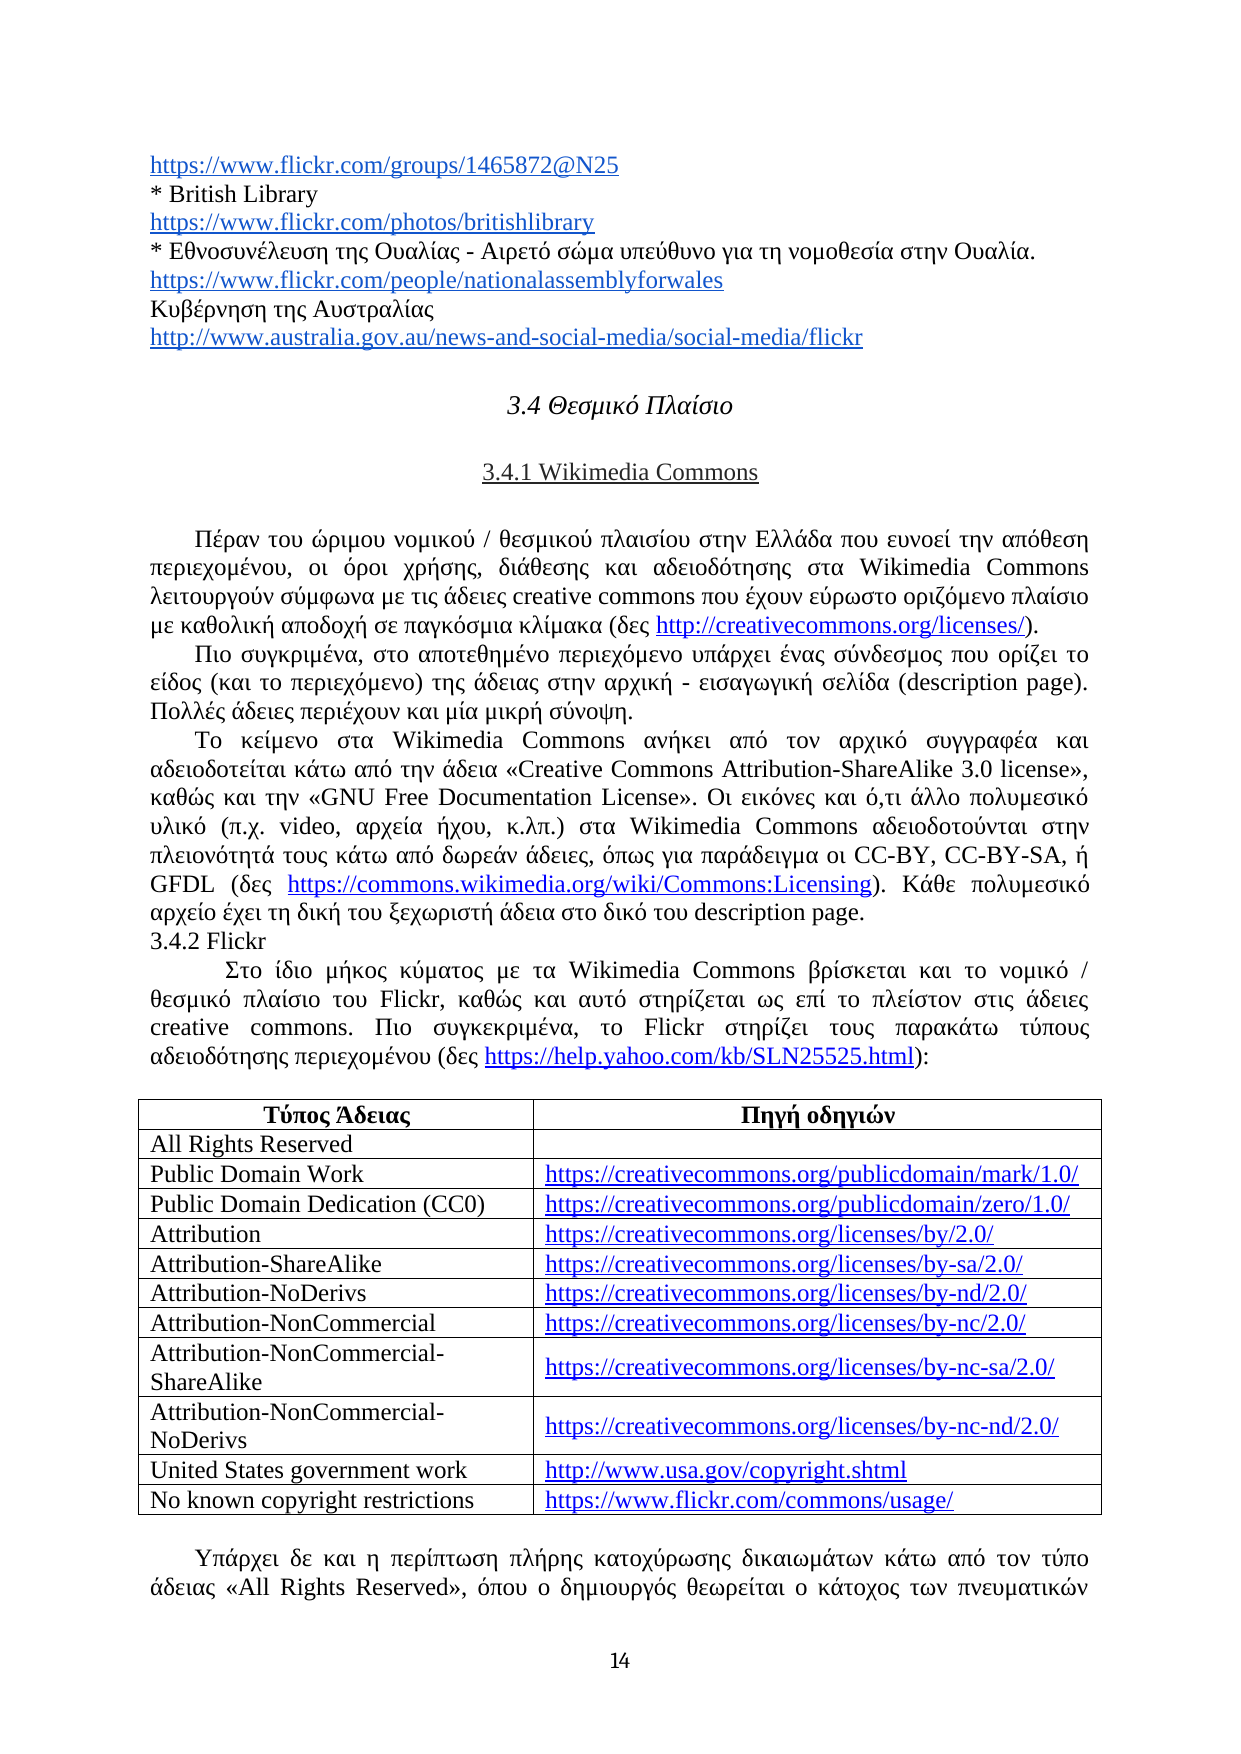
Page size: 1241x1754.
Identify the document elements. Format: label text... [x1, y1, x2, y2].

table_cell Attribution-NonCommercial-ShareAlike [139, 1338, 533, 1396]
table_cell https://creativecommons.org/licenses/by-nd/2.0/ [534, 1279, 1101, 1307]
subtitle 3.4.1 Wikimedia Commons [150, 457, 1090, 486]
text https://www.flickr.com/photos/britishlibrary [150, 207, 1090, 236]
table_cell https://creativecommons.org/licenses/by-sa/2.0/ [534, 1249, 1101, 1277]
text 3.4.2 Flickr [150, 926, 1090, 955]
text * Εθνοσυνέλευση της Ουαλίας - Αιρετό σώμα υπεύθυνο για τη νομοθεσία στην Ουαλία. [150, 236, 1090, 265]
text https://www.flickr.com/people/nationalassemblyforwales [150, 265, 1090, 294]
table_header Τύπος Άδειας [139, 1100, 533, 1128]
table_cell https://creativecommons.org/licenses/by-nc/2.0/ [534, 1308, 1101, 1337]
table_cell https://www.flickr.com/commons/usage/ [534, 1485, 1101, 1514]
subtitle 3.4 Θεσμικό Πλαίσιο [150, 389, 1090, 420]
table_cell https://creativecommons.org/publicdomain/zero/1.0/ [534, 1189, 1101, 1218]
text Πέραν του ώριμου νομικού / θεσμικού πλαισίου στην Ελλάδα που ευνοεί την απόθεση περιεχομένου, οι όροι χρήσης, διάθεσης και αδειοδότησης στα Wikimedia Commons λειτουργούν σύμφωνα με τις άδειες creative commons που έχουν εύρωστο οριζόμενο πλαίσιο με καθολική αποδοχή σε παγκόσμια κλίμακα (δες http://creativecommons.org/licenses/). [150, 524, 1090, 639]
table_cell No known copyright restrictions [139, 1485, 533, 1514]
text http://www.australia.gov.au/news-and-social-media/social-media/flickr [150, 322, 1090, 351]
table_header Πηγή οδηγιών [534, 1100, 1101, 1128]
text https://www.flickr.com/groups/1465872@N25 [150, 150, 1090, 179]
table_cell Attribution-NoDerivs [139, 1279, 533, 1307]
table_cell Public Domain Dedication (CC0) [139, 1189, 533, 1218]
table_cell http://www.usa.gov/copyright.shtml [534, 1455, 1101, 1484]
table_cell United States government work [139, 1455, 533, 1484]
table_cell Attribution-ShareAlike [139, 1249, 533, 1277]
text Το κείμενο στα Wikimedia Commons ανήκει από τον αρχικό συγγραφέα και αδειοδοτείται κάτω από την άδεια «Creative Commons Attribution-ShareAlike 3.0 license», καθώς και την «GNU Free Documentation License». Οι εικόνες και ό,τι άλλο πολυμεσικό υλικό (π.χ. video, αρχεία ήχου, κ.λπ.) στα Wikimedia Commons αδειοδοτούνται στην πλειονότητά τους κάτω από δωρεάν άδειες, όπως για παράδειγμα οι CC-BY, CC-BY-SA, ή GFDL (δες https://commons.wikimedia.org/wiki/Commons:Licensing). Κάθε πολυμεσικό αρχείο έχει τη δική του ξεχωριστή άδεια στο δικό του description page. [150, 725, 1090, 926]
table_cell [534, 1130, 1101, 1158]
table_cell https://creativecommons.org/licenses/by-nc-nd/2.0/ [534, 1397, 1101, 1454]
text Στο ίδιο μήκος κύματος με τα Wikimedia Commons βρίσκεται και το νομικό / θεσμικό πλαίσιο του Flickr, καθώς και αυτό στηρίζεται ως επί το πλείστον στις άδειες creative commons. Πιο συγκεκριμένα, το Flickr στηρίζει τους παρακάτω τύπους αδειοδότησης περιεχομένου (δες https://help.yahoo.com/kb/SLN25525.html): [150, 955, 1090, 1070]
table_cell Public Domain Work [139, 1159, 533, 1188]
table_cell Attribution [139, 1219, 533, 1248]
table_cell https://creativecommons.org/licenses/by-nc-sa/2.0/ [534, 1338, 1101, 1396]
table_cell All Rights Reserved [139, 1130, 533, 1158]
table_cell https://creativecommons.org/licenses/by/2.0/ [534, 1219, 1101, 1248]
table_cell Attribution-NonCommercial [139, 1308, 533, 1337]
text Κυβέρνηση της Αυστραλίας [150, 294, 1090, 322]
text * British Library [150, 179, 1090, 207]
table_cell Attribution-NonCommercial-NoDerivs [139, 1397, 533, 1454]
text Πιο συγκριμένα, στο αποτεθημένο περιεχόμενο υπάρχει ένας σύνδεσμος που ορίζει το είδος (και το περιεχόμενο) της άδειας στην αρχική - εισαγωγική σελίδα (description page). Πολλές άδειες περιέχουν και μία μικρή σύνοψη. [150, 639, 1090, 725]
table_cell https://creativecommons.org/publicdomain/mark/1.0/ [534, 1159, 1101, 1188]
